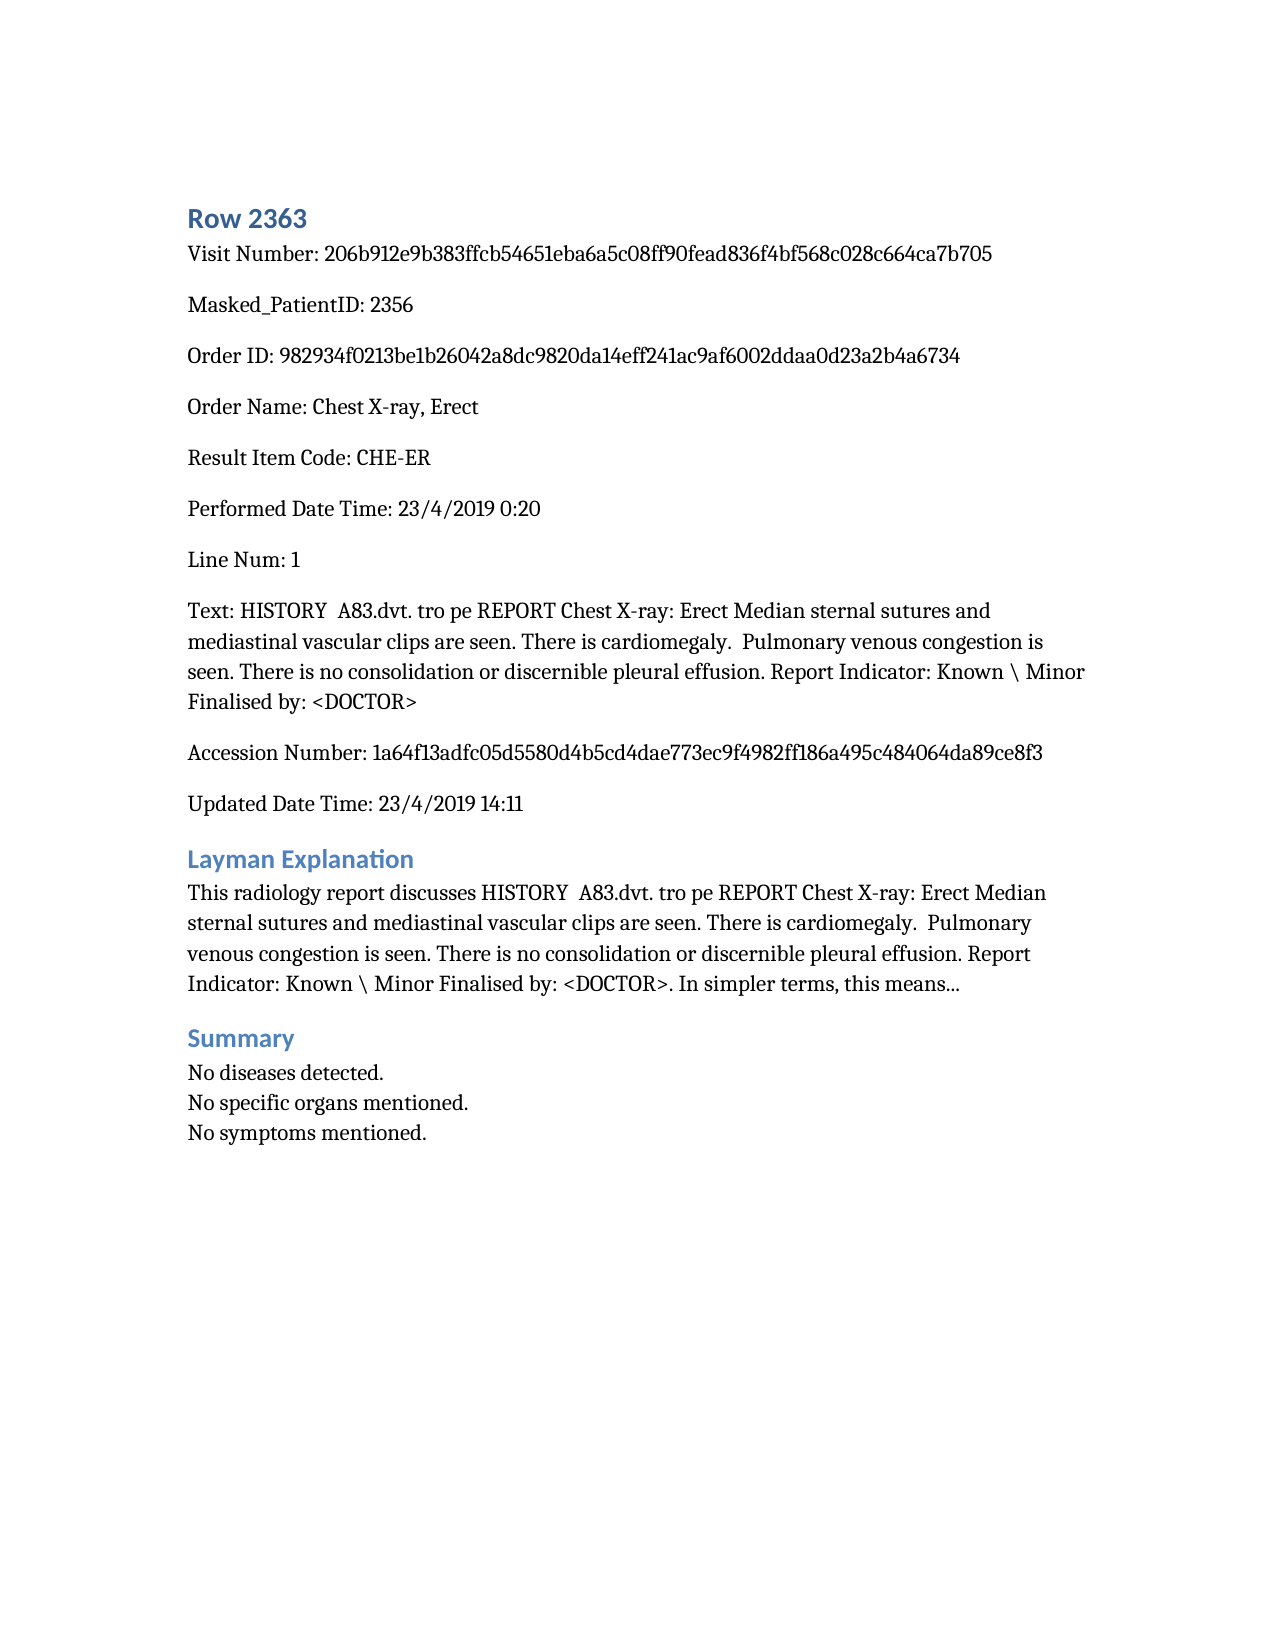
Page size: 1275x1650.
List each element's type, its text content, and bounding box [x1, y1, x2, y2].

text No diseases detected. No specific organs mentioned. No symptoms mentioned. [187, 1059, 1087, 1146]
text Performed Date Time: 23/4/2019 0:20 [187, 496, 1087, 522]
subtitle Layman Explanation [187, 842, 1087, 875]
text Line Num: 1 [187, 547, 1087, 573]
text Updated Date Time: 23/4/2019 14:11 [187, 791, 1087, 817]
text Result Item Code: CHE-ER [187, 445, 1087, 471]
subtitle Row 2363 [187, 200, 1087, 236]
text Order ID: 982934f0213be1b26042a8dc9820da14eff241ac9af6002ddaa0d23a2b4a6734 [187, 343, 1087, 369]
text This radiology report discusses HISTORY A83.dvt. tro pe REPORT Chest X-ray: Erect Median sternal sutures and mediastinal vascular clips are seen. There is cardiomegaly. Pulmonary venous congestion is seen. There is no consolidation or discernible pleural effusion. Report Indicator: Known \ Minor Finalised by: <DOCTOR>. In simpler terms, this means... [187, 880, 1087, 997]
text Visit Number: 206b912e9b383ffcb54651eba6a5c08ff90fead836f4bf568c028c664ca7b705 [187, 241, 1087, 267]
text Text: HISTORY A83.dvt. tro pe REPORT Chest X-ray: Erect Median sternal sutures and mediastinal vascular clips are seen. There is cardiomegaly. Pulmonary venous congestion is seen. There is no consolidation or discernible pleural effusion. Report Indicator: Known \ Minor Finalised by: <DOCTOR> [187, 598, 1087, 715]
text Masked_PatientID: 2356 [187, 292, 1087, 318]
text Accession Number: 1a64f13adfc05d5580d4b5cd4dae773ec9f4982ff186a495c484064da89ce8f3 [187, 740, 1087, 766]
text Order Name: Chest X-ray, Erect [187, 394, 1087, 420]
subtitle Summary [187, 1022, 1087, 1054]
